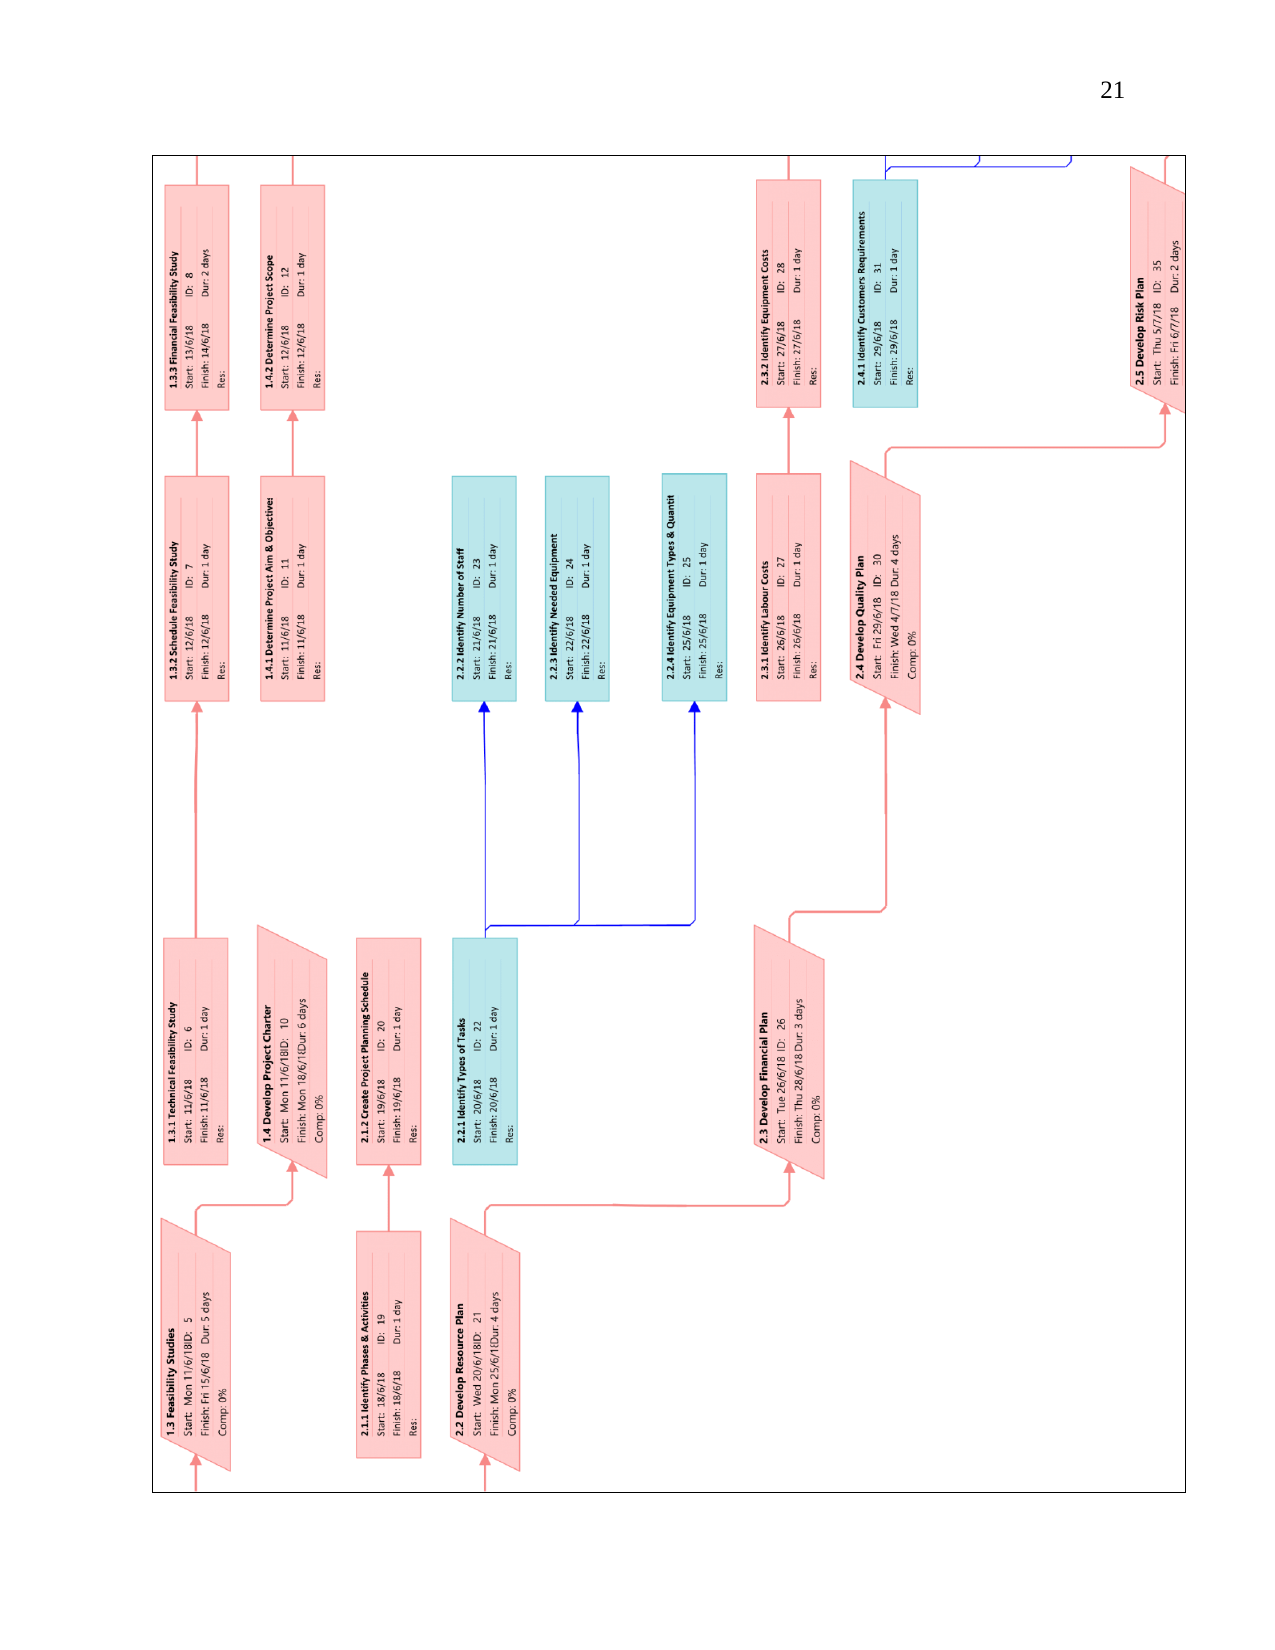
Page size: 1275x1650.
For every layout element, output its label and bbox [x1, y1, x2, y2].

picture [154, 156, 1185, 1491]
